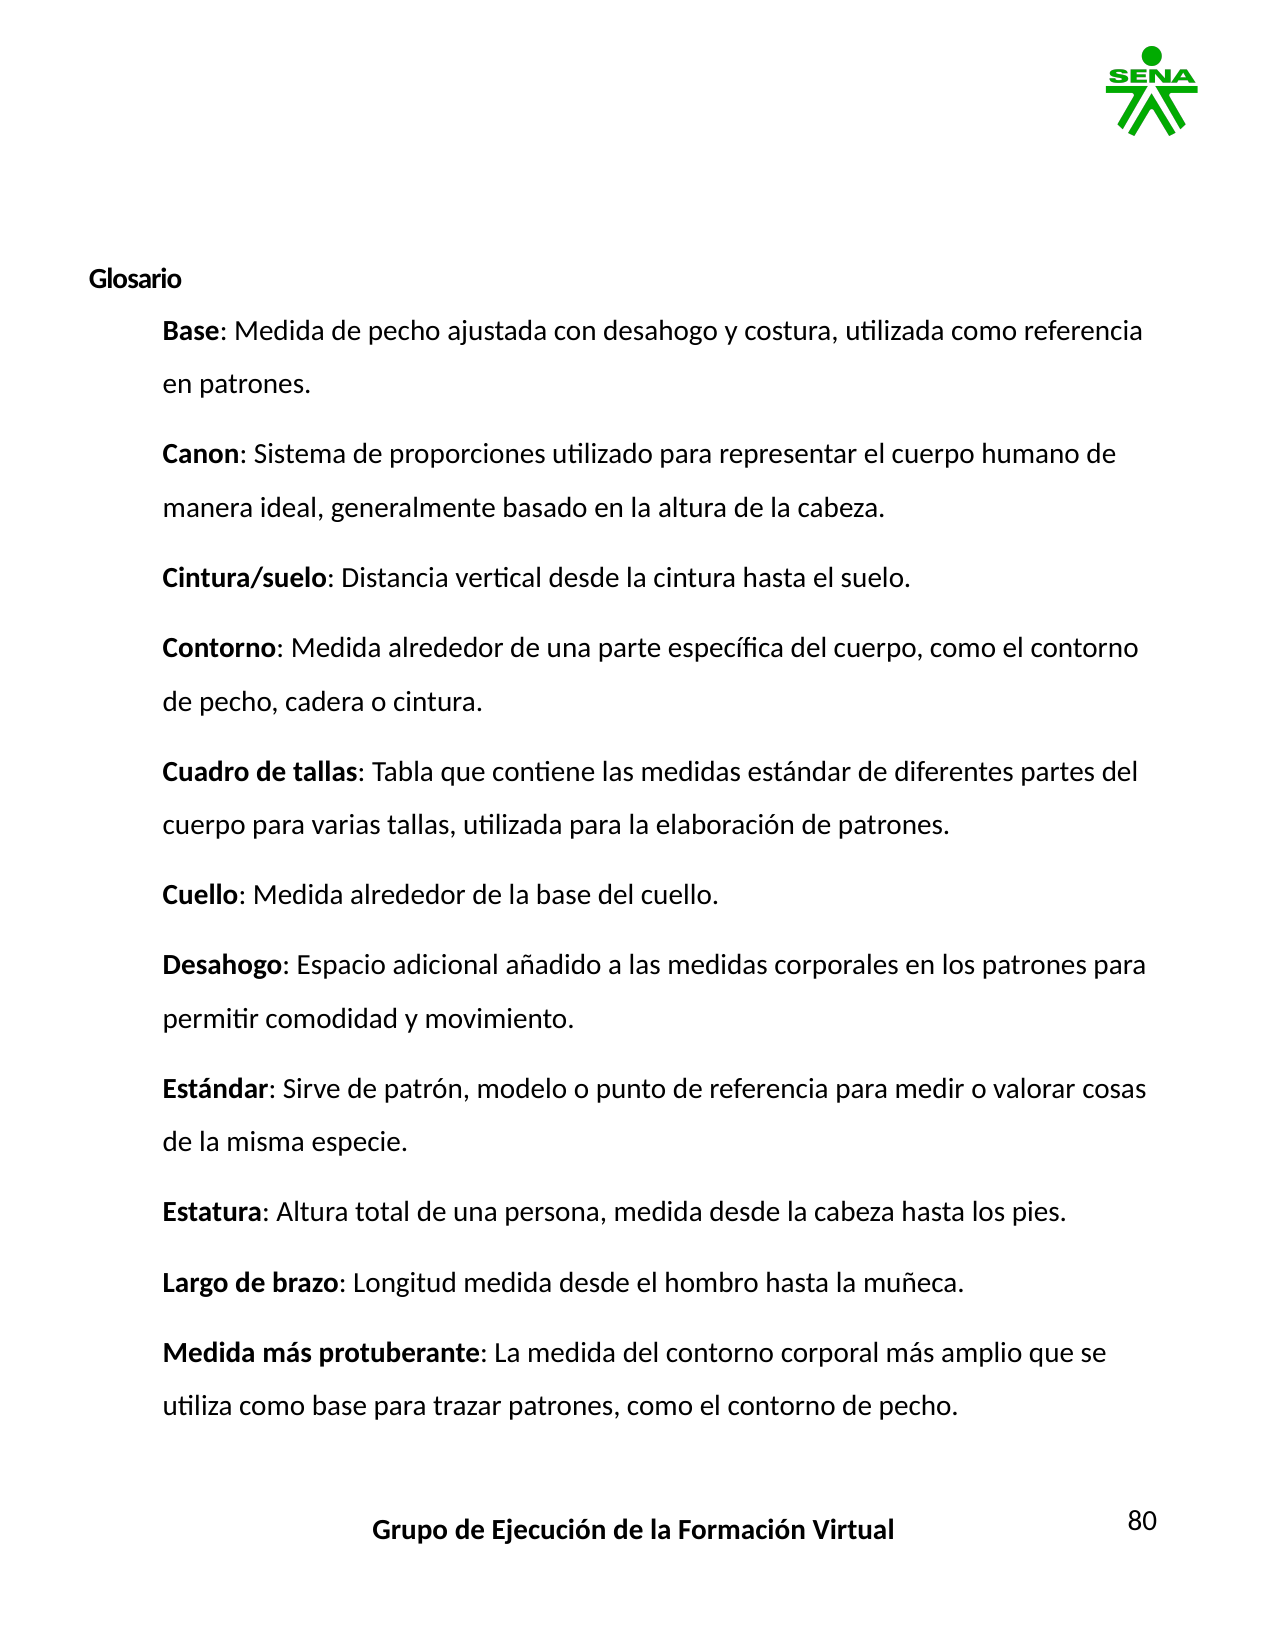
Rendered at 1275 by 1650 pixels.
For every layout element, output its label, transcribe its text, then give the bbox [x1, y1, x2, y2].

text Desahogo: Espacio adicional añadido a las medidas corporales en los patrones para permitir comodidad y movimiento. [162, 946, 1157, 1036]
text Cintura/suelo: Distancia vertical desde la cintura hasta el suelo. [162, 559, 1157, 595]
text Canon: Sistema de proporciones utilizado para representar el cuerpo humano de manera ideal, generalmente basado en la altura de la cabeza. [162, 436, 1157, 525]
text Estándar: Sirve de patrón, modelo o punto de referencia para medir o valorar cosas de la misma especie. [162, 1070, 1157, 1159]
text Estatura: Altura total de una persona, medida desde la cabeza hasta los pies. [162, 1193, 1157, 1229]
subtitle Glosario [89, 260, 1157, 295]
text Base: Medida de pecho ajustada con desahogo y costura, utilizada como referencia en patrones. [162, 312, 1157, 401]
text Medida más protuberante: La medida del contorno corporal más amplio que se utiliza como base para trazar patrones, como el contorno de pecho. [162, 1334, 1157, 1423]
text Cuadro de tallas: Tabla que contiene las medidas estándar de diferentes partes del cuerpo para varias tallas, utilizada para la elaboración de patrones. [162, 753, 1157, 842]
text Cuello: Medida alrededor de la base del cuello. [162, 876, 1157, 912]
text Contorno: Medida alrededor de una parte específica del cuerpo, como el contorno de pecho, cadera o cintura. [162, 629, 1157, 718]
picture [1105, 46, 1198, 136]
text Largo de brazo: Longitud medida desde el hombro hasta la muñeca. [162, 1264, 1157, 1299]
